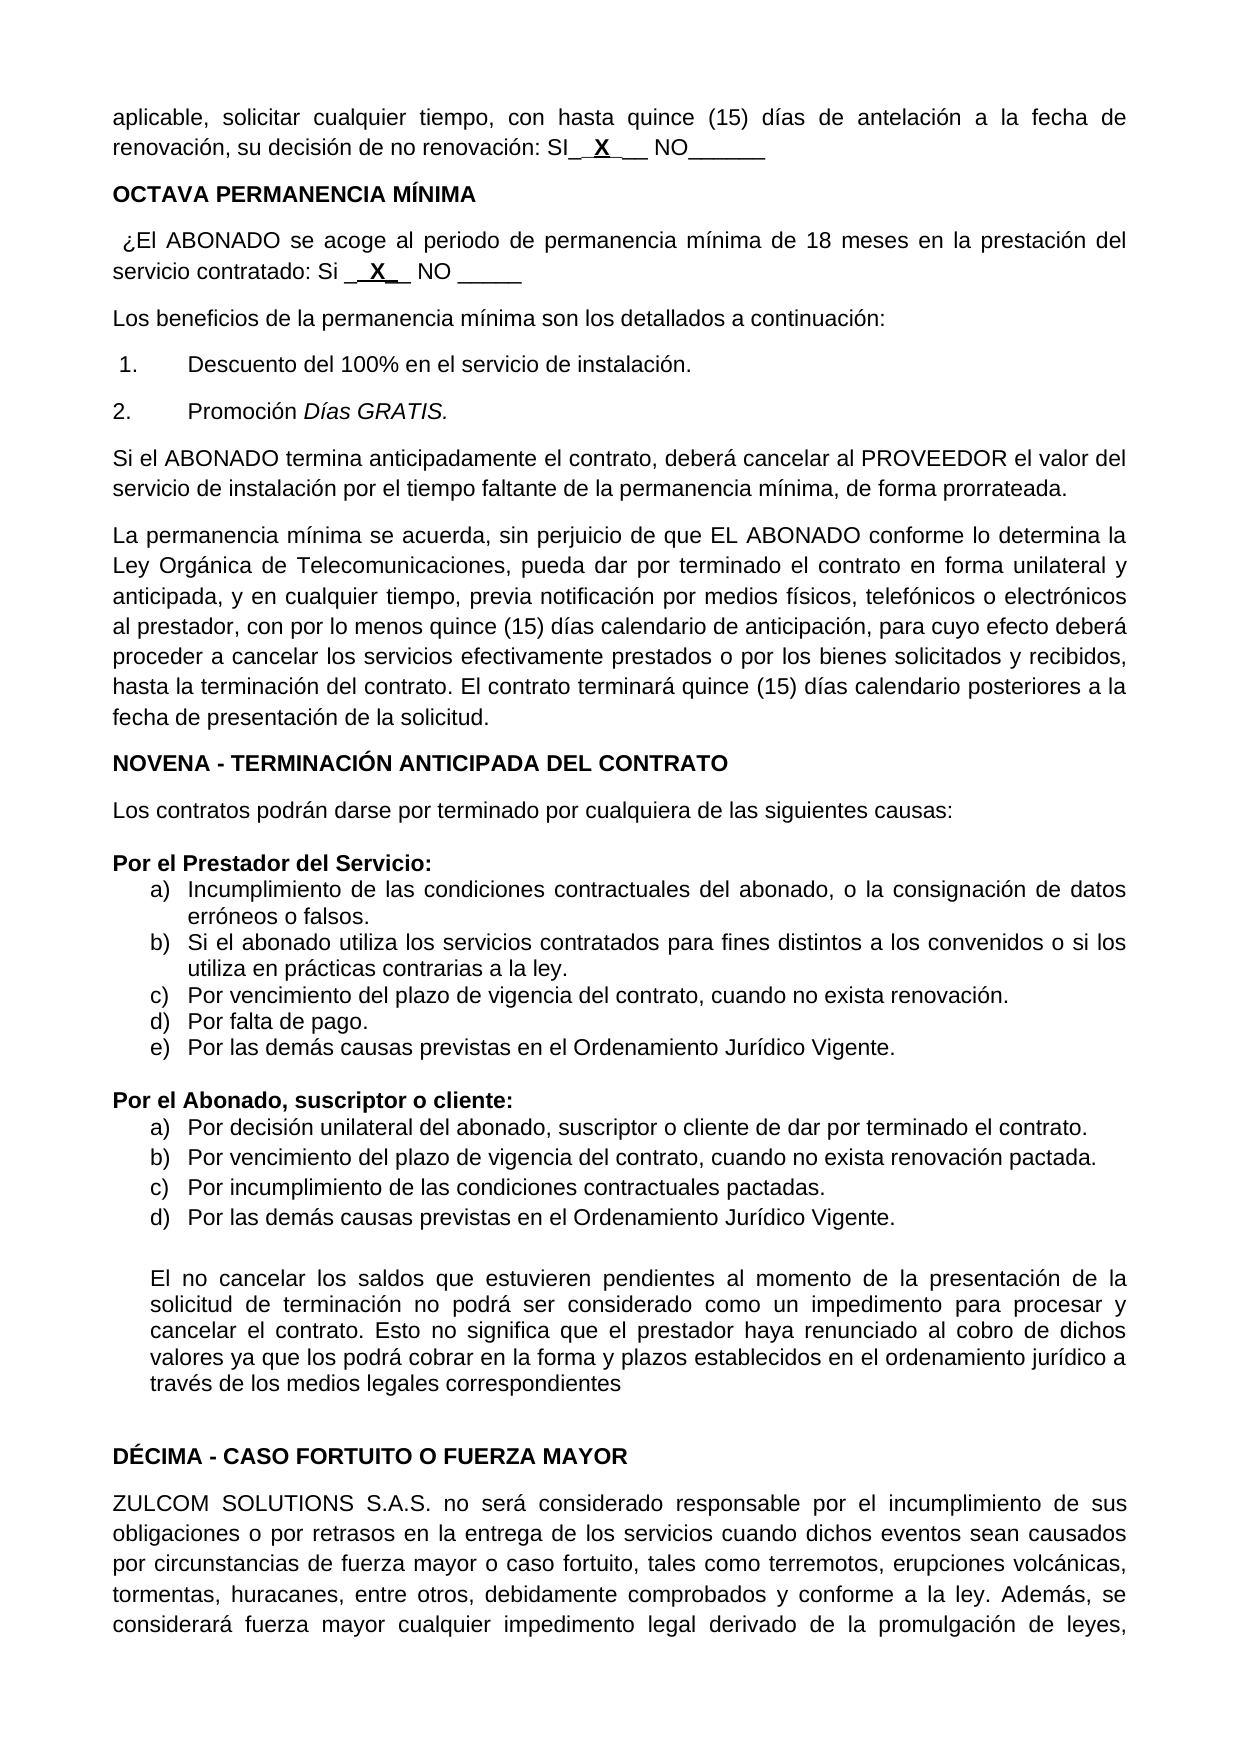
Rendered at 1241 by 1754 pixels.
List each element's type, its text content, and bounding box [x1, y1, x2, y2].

text Por el Prestador del Servicio: [112, 850, 1128, 876]
list Por decisión unilateral del abonado, suscriptor o cliente de dar por terminado el contrato. [150, 1113, 1128, 1140]
list Si el abonado utiliza los servicios contratados para fines distintos a los convenidos o si los utiliza en prácticas contrarias a la ley. [150, 929, 1128, 982]
list Por incumplimiento de las condiciones contractuales pactadas. [150, 1174, 1128, 1200]
text Los contratos podrán darse por terminado por cualquiera de las siguientes causas: [112, 797, 1128, 823]
list Por las demás causas previstas en el Ordenamiento Jurídico Vigente. [150, 1204, 1128, 1230]
text 2. Promoción Días GRATIS. [112, 398, 1128, 424]
text Por el Abonado, suscriptor o cliente: [112, 1087, 1128, 1113]
text El no cancelar los saldos que estuvieren pendientes al momento de la presentación de la solicitud de terminación no podrá ser considerado como un impedimento para procesar y cancelar el contrato. Esto no significa que el prestador haya renunciado al cobro de dichos valores ya que los podrá cobrar en la forma y plazos establecidos en el ordenamiento jurídico a través de los medios legales correspondientes [150, 1264, 1128, 1396]
text La permanencia mínima se acuerda, sin perjuicio de que EL ABONADO conforme lo determina la Ley Orgánica de Telecomunicaciones, pueda dar por terminado el contrato en forma unilateral y anticipada, y en cualquier tiempo, previa notificación por medios físicos, telefónicos o electrónicos al prestador, con por lo menos quince (15) días calendario de anticipación, para cuyo efecto deberá proceder a cancelar los servicios efectivamente prestados o por los bienes solicitados y recibidos, hasta la terminación del contrato. El contrato terminará quince (15) días calendario posteriores a la fecha de presentación de la solicitud. [112, 522, 1128, 730]
text Si el ABONADO termina anticipadamente el contrato, deberá cancelar al PROVEEDOR el valor del servicio de instalación por el tiempo faltante de la permanencia mínima, de forma prorrateada. [112, 445, 1128, 502]
list Por vencimiento del plazo de vigencia del contrato, cuando no exista renovación. [150, 982, 1128, 1008]
text 1. Descuento del 100% en el servicio de instalación. [112, 351, 1128, 378]
list Por falta de pago. [150, 1008, 1128, 1034]
text OCTAVA PERMANENCIA MÍNIMA [112, 181, 1128, 207]
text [112, 1490, 1128, 1637]
text ¿El ABONADO se acoge al periodo de permanencia mínima de 18 meses en la prestación del servicio contratado: Si __X__ NO _____ [112, 227, 1128, 284]
list Por las demás causas previstas en el Ordenamiento Jurídico Vigente. [150, 1034, 1128, 1061]
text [112, 103, 1128, 160]
list Incumplimiento de las condiciones contractuales del abonado, o la consignación de datos erróneos o falsos. [150, 876, 1128, 929]
text Los beneficios de la permanencia mínima son los detallados a continuación: [112, 304, 1128, 331]
list Por vencimiento del plazo de vigencia del contrato, cuando no exista renovación pactada. [150, 1144, 1128, 1170]
text NOVENA - TERMINACIÓN ANTICIPADA DEL CONTRATO [112, 750, 1128, 777]
text DÉCIMA - CASO FORTUITO O FUERZA MAYOR [112, 1443, 1128, 1469]
